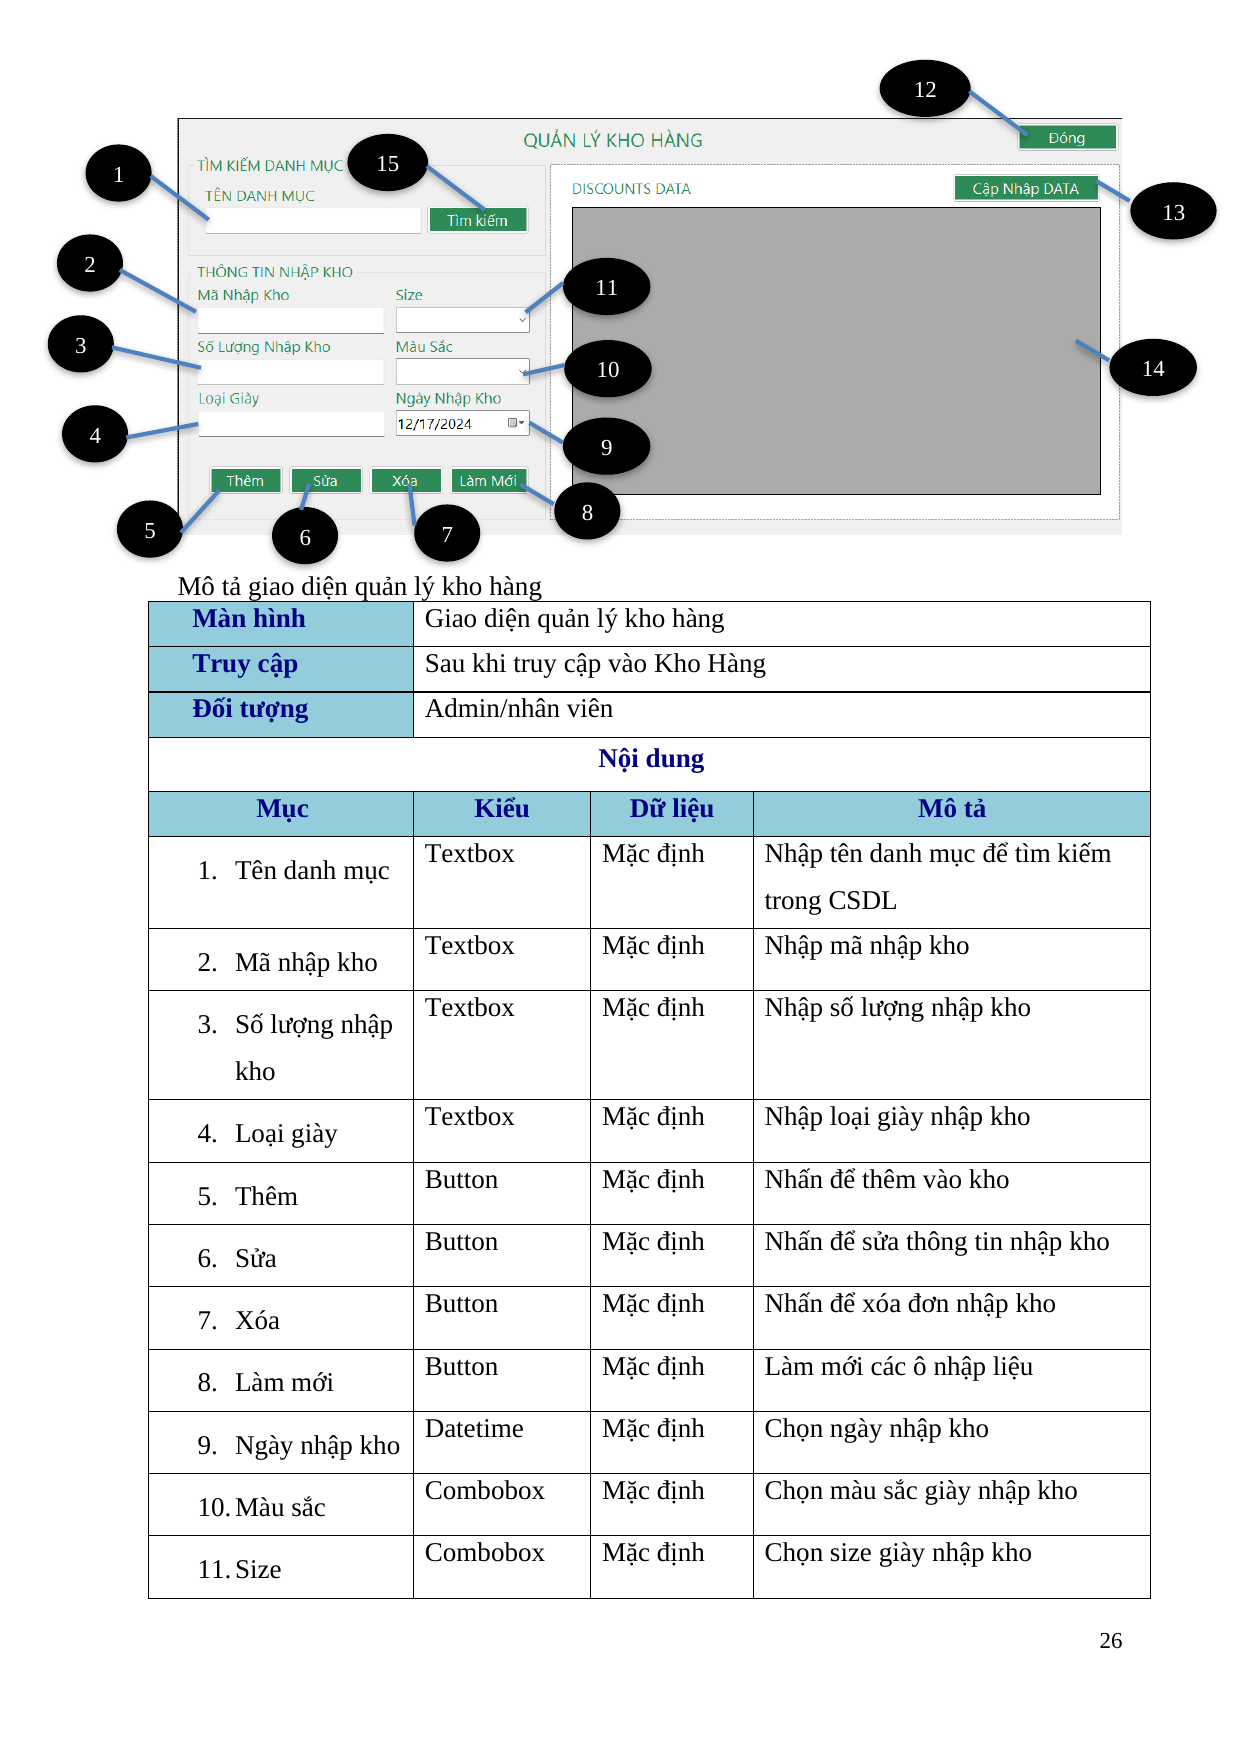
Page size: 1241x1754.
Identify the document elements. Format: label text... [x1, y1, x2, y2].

table_cell Truy cập [149, 647, 413, 691]
table_cell Nhấn để thêm vào kho [754, 1163, 1150, 1224]
table_cell Mặc định [591, 1474, 753, 1535]
table_cell Sau khi truy cập vào Kho Hàng [414, 647, 1150, 691]
table_cell Textbox [414, 837, 590, 928]
table_cell Combobox [414, 1474, 590, 1535]
table_cell Mặc định [591, 1287, 753, 1348]
table_cell Chọn size giày nhập kho [754, 1536, 1150, 1598]
table_cell Mặc định [591, 1163, 753, 1224]
table_cell Textbox [414, 929, 590, 990]
picture [177, 118, 1123, 535]
table_cell Dữ liệu [591, 792, 753, 836]
table_cell Kiểu [414, 792, 590, 836]
table_cell Nội dung [149, 738, 1150, 791]
table_cell Textbox [414, 1100, 590, 1162]
table_cell Nhập tên danh mục để tìm kiếm trong CSDL [754, 837, 1150, 928]
table_cell Nhấn để sửa thông tin nhập kho [754, 1225, 1150, 1286]
table_cell Mặc định [591, 837, 753, 928]
table_cell Button [414, 1287, 590, 1348]
table_cell Đối tượng [149, 693, 413, 737]
table_cell Mục [149, 792, 413, 836]
table_cell Xóa [149, 1287, 413, 1348]
table_cell Button [414, 1163, 590, 1224]
table_cell Làm mới các ô nhập liệu [754, 1350, 1150, 1411]
table_cell Mặc định [591, 1412, 753, 1473]
table_cell Nhấn để xóa đơn nhập kho [754, 1287, 1150, 1348]
table_cell Combobox [414, 1536, 590, 1598]
table_cell Button [414, 1225, 590, 1286]
table_cell Admin/nhân viên [414, 693, 1150, 737]
subtitle Mô tả giao diện quản lý kho hàng [177, 569, 1122, 601]
table_cell Số lượng nhập kho [149, 991, 413, 1099]
table_cell Ngày nhập kho [149, 1412, 413, 1473]
table_cell Làm mới [149, 1350, 413, 1411]
table_cell Mặc định [591, 1350, 753, 1411]
table_cell Sửa [149, 1225, 413, 1286]
table_cell Mã nhập kho [149, 929, 413, 990]
table_cell Mặc định [591, 1225, 753, 1286]
table_cell Nhập mã nhập kho [754, 929, 1150, 990]
table_cell Chọn màu sắc giày nhập kho [754, 1474, 1150, 1535]
table_cell Mặc định [591, 1100, 753, 1162]
table_cell Datetime [414, 1412, 590, 1473]
table_cell Mô tả [754, 792, 1150, 836]
table_header Màn hình [149, 602, 413, 646]
table_cell Size [149, 1536, 413, 1598]
table_cell Nhập loại giày nhập kho [754, 1100, 1150, 1162]
table_cell Màu sắc [149, 1474, 413, 1535]
table_cell Textbox [414, 991, 590, 1099]
table_cell Tên danh mục [149, 837, 413, 928]
table_cell Button [414, 1350, 590, 1411]
table_cell Nhập số lượng nhập kho [754, 991, 1150, 1099]
table_cell Loại giày [149, 1100, 413, 1162]
table_cell Chọn ngày nhập kho [754, 1412, 1150, 1473]
table_cell Thêm [149, 1163, 413, 1224]
table_cell Mặc định [591, 991, 753, 1099]
table_cell Mặc định [591, 929, 753, 990]
table_header Giao diện quản lý kho hàng [414, 602, 1150, 646]
table_cell Mặc định [591, 1536, 753, 1598]
